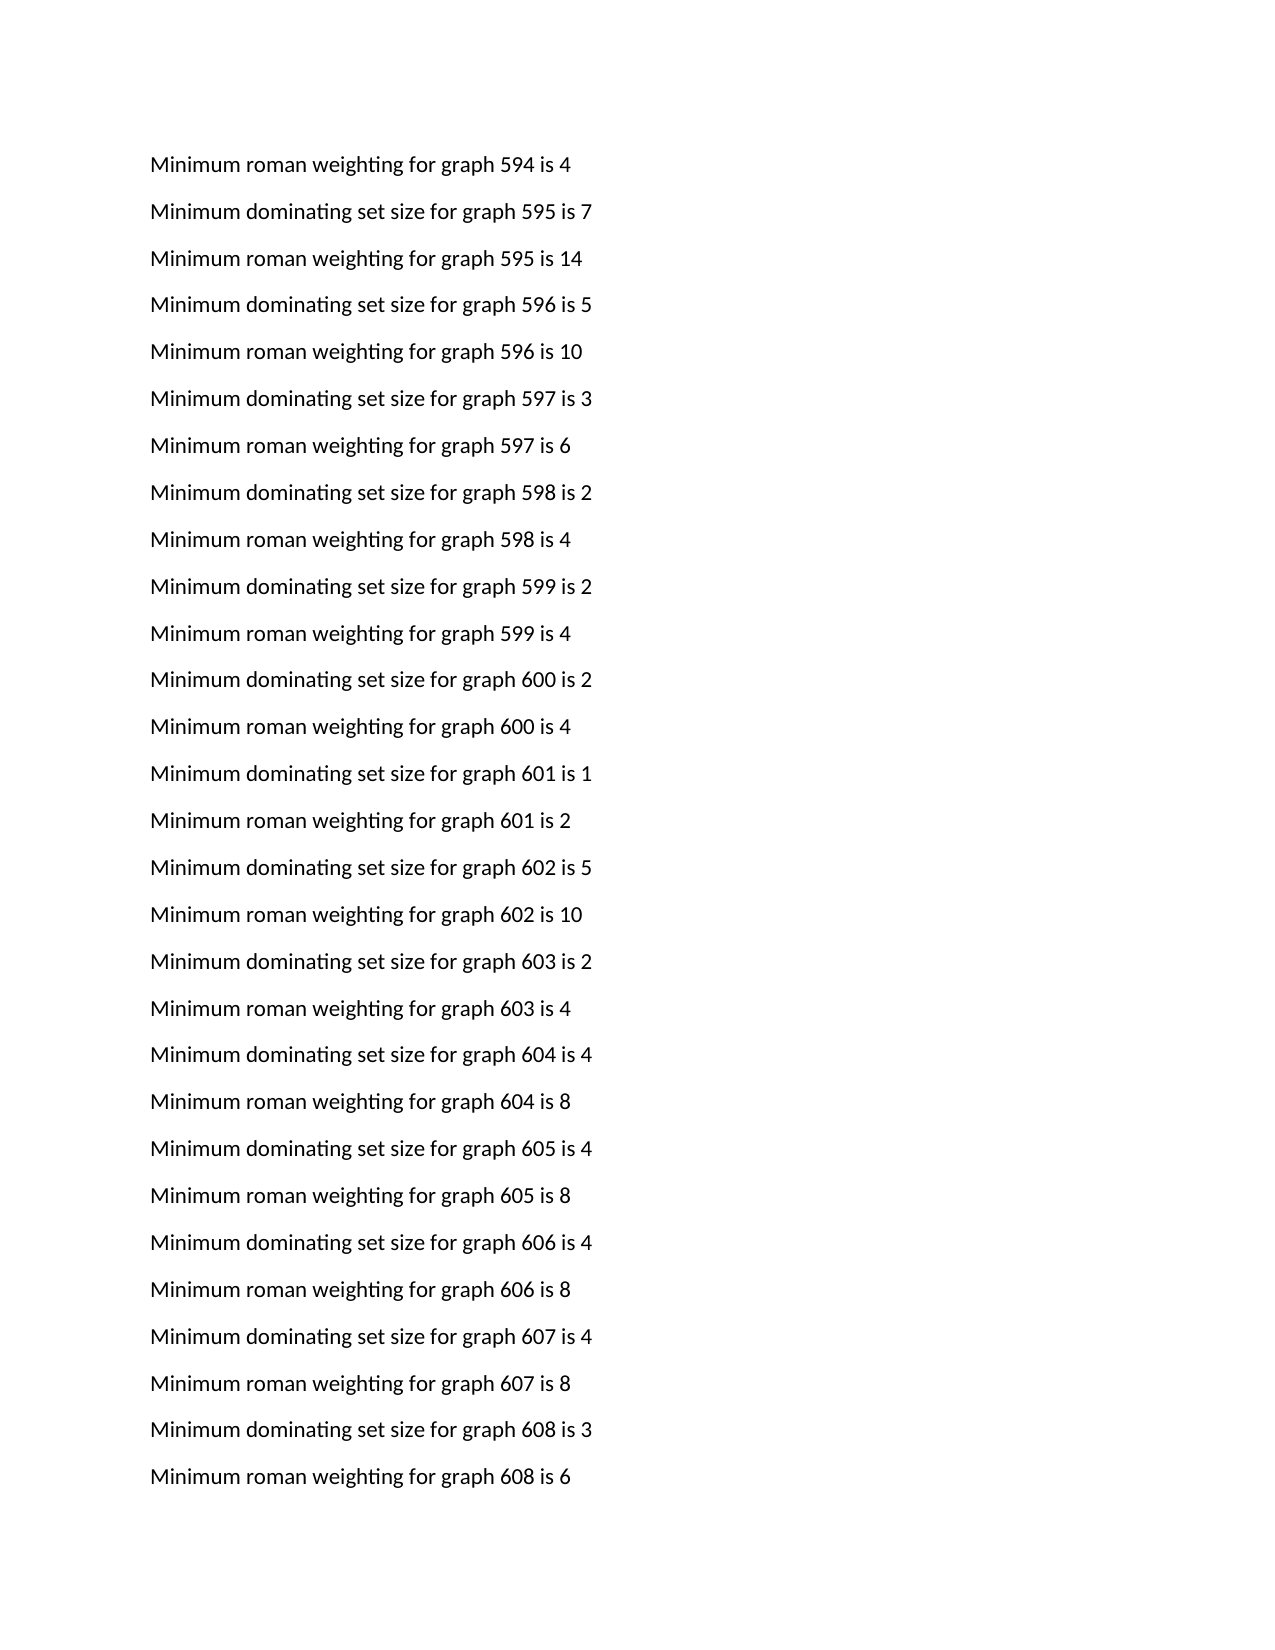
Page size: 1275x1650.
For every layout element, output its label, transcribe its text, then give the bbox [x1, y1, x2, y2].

text Minimum dominating set size for graph 606 is 4 [150, 1228, 1125, 1256]
text Minimum roman weighting for graph 602 is 10 [150, 900, 1125, 928]
text Minimum roman weighting for graph 604 is 8 [150, 1087, 1125, 1116]
text Minimum dominating set size for graph 602 is 5 [150, 853, 1125, 881]
text Minimum roman weighting for graph 601 is 2 [150, 806, 1125, 834]
text Minimum roman weighting for graph 598 is 4 [150, 525, 1125, 553]
text Minimum roman weighting for graph 607 is 8 [150, 1369, 1125, 1397]
text Minimum dominating set size for graph 598 is 2 [150, 478, 1125, 506]
text Minimum dominating set size for graph 600 is 2 [150, 666, 1125, 694]
text Minimum roman weighting for graph 594 is 4 [150, 150, 1125, 178]
text Minimum dominating set size for graph 596 is 5 [150, 291, 1125, 319]
text Minimum dominating set size for graph 601 is 1 [150, 759, 1125, 787]
text Minimum roman weighting for graph 606 is 8 [150, 1275, 1125, 1303]
text Minimum roman weighting for graph 599 is 4 [150, 619, 1125, 647]
text Minimum dominating set size for graph 597 is 3 [150, 384, 1125, 412]
text Minimum roman weighting for graph 600 is 4 [150, 712, 1125, 741]
text Minimum roman weighting for graph 596 is 10 [150, 337, 1125, 366]
text Minimum roman weighting for graph 605 is 8 [150, 1181, 1125, 1209]
text Minimum roman weighting for graph 603 is 4 [150, 994, 1125, 1022]
text Minimum dominating set size for graph 603 is 2 [150, 947, 1125, 975]
text Minimum dominating set size for graph 599 is 2 [150, 572, 1125, 600]
text Minimum roman weighting for graph 608 is 6 [150, 1462, 1125, 1491]
text Minimum roman weighting for graph 595 is 14 [150, 244, 1125, 272]
text Minimum dominating set size for graph 604 is 4 [150, 1041, 1125, 1069]
text Minimum dominating set size for graph 605 is 4 [150, 1134, 1125, 1162]
text Minimum roman weighting for graph 597 is 6 [150, 431, 1125, 459]
text Minimum dominating set size for graph 607 is 4 [150, 1322, 1125, 1350]
text Minimum dominating set size for graph 595 is 7 [150, 197, 1125, 225]
text Minimum dominating set size for graph 608 is 3 [150, 1416, 1125, 1444]
